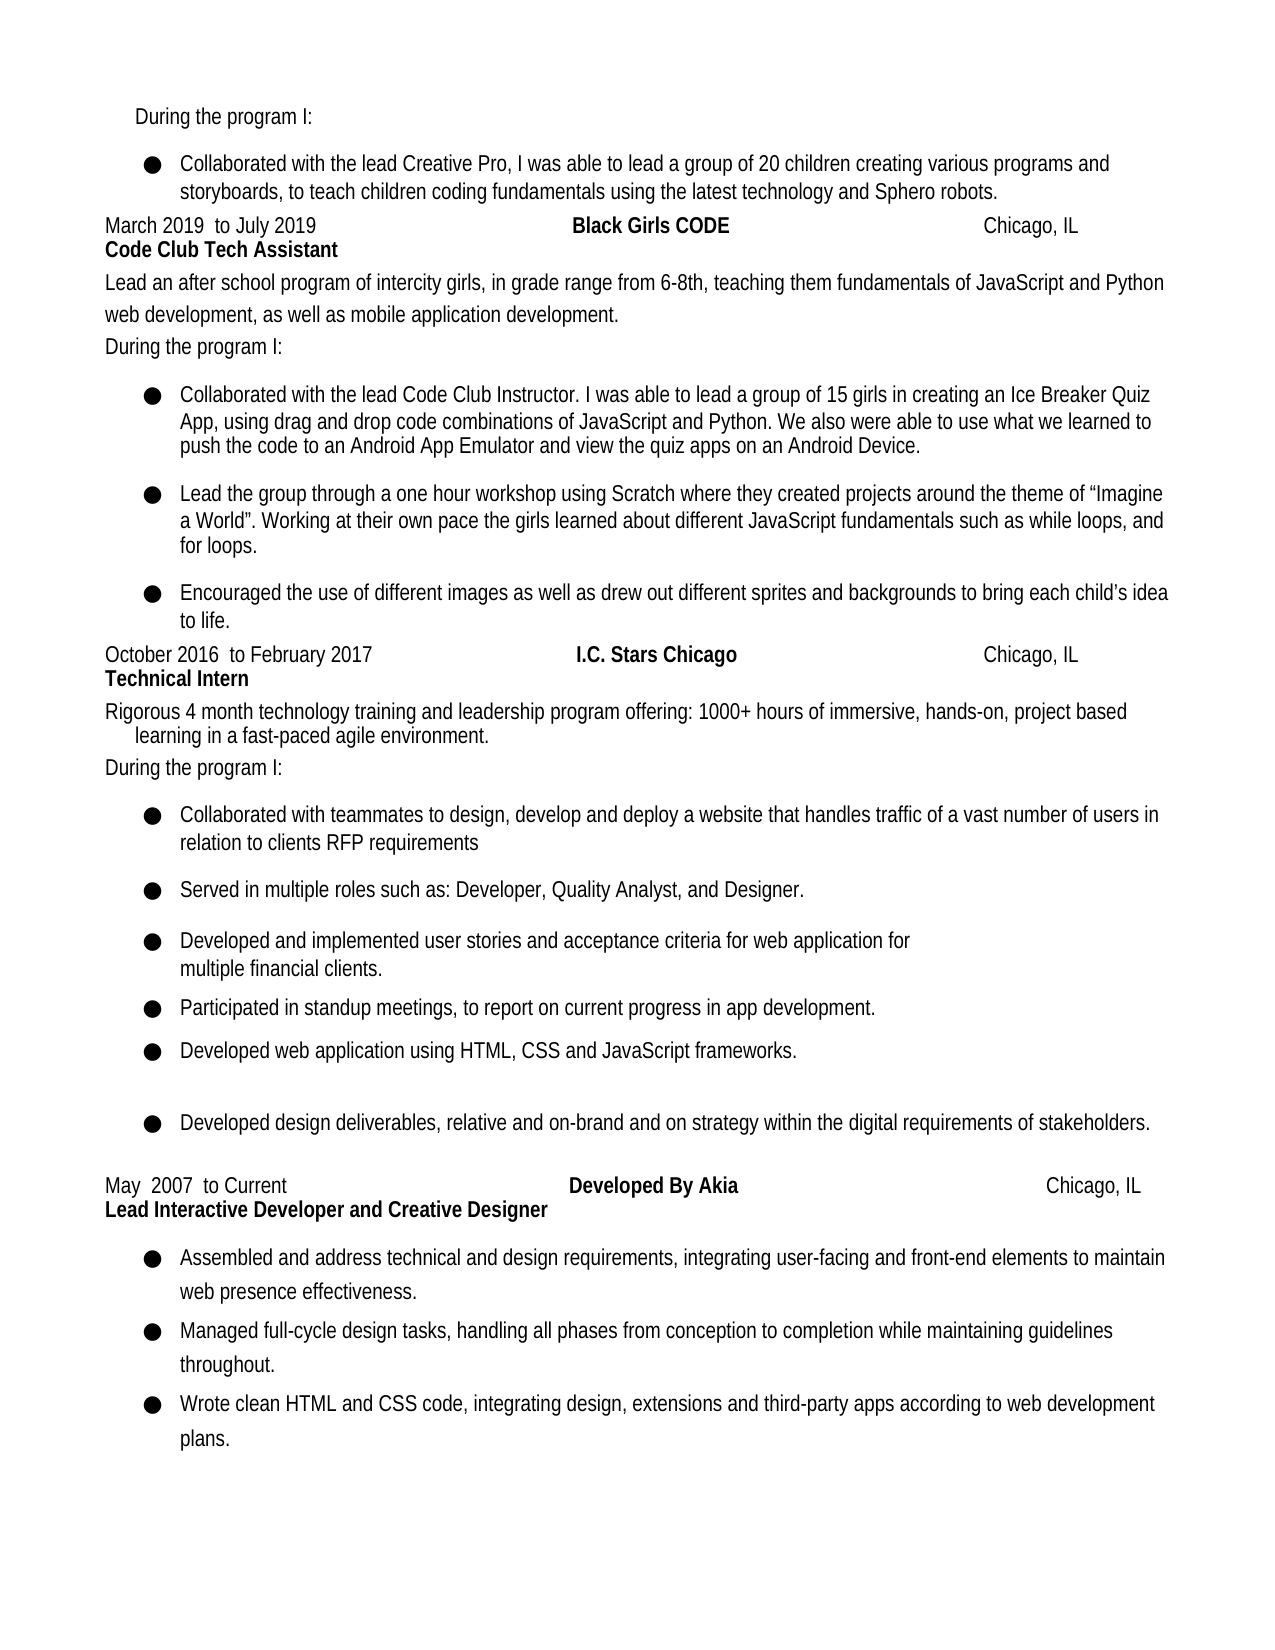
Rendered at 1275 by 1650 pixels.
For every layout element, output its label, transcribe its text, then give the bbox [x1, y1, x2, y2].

list Served in multiple roles such as: Developer, Quality Analyst, and Designer. [142, 864, 1170, 906]
list Encouraged the use of different images as well as drew out different sprites and backgrounds to bring each child’s idea to life. [142, 566, 1170, 633]
list Developed design deliverables, relative and on-brand and on strategy within the digital requirements of stakeholders. [142, 1096, 1170, 1143]
list Collaborated with the lead Creative Pro, I was able to lead a group of 20 children creating various programs and storyboards, to teach children coding fundamentals using the latest technology and Sphero robots. [142, 137, 1170, 204]
text Lead Interactive Developer and Creative Designer [105, 1199, 1170, 1223]
list Developed and implemented user stories and acceptance criteria for web application for multiple financial clients. [142, 915, 1170, 982]
text March 2019 to July 2019 Black Girls CODE Chicago, IL [105, 212, 1170, 239]
text Code Club Tech Assistant [105, 239, 1170, 263]
text During the program I: [105, 336, 1170, 359]
list Participated in standup meetings, to report on current progress in app development. [142, 982, 1170, 1024]
text Rigorous 4 month technology training and leadership program offering: 1000+ hours of immersive, hands-on, project based learning in a fast-paced agile environment. [105, 700, 1170, 748]
list Collaborated with teammates to design, develop and deploy a website that handles traffic of a vast number of users in relation to clients RFP requirements [142, 789, 1170, 855]
list Wrote clean HTML and CSS code, integrating design, extensions and third-party apps according to web development plans. [142, 1378, 1170, 1451]
list Developed web application using HTML, CSS and JavaScript frameworks. [142, 1024, 1170, 1067]
text During the program I: [105, 105, 1170, 129]
text May 2007 to Current Developed By Akia Chicago, IL [105, 1172, 1170, 1199]
list Assembled and address technical and design requirements, integrating user-facing and front-end elements to maintain web presence effectiveness. [142, 1231, 1170, 1304]
list Managed full-cycle design tasks, handling all phases from conception to completion while maintaining guidelines throughout. [142, 1304, 1170, 1378]
text Lead an after school program of intercity girls, in grade range from 6-8th, teaching them fundamentals of JavaScript and Python [105, 271, 1170, 295]
text During the program I: [105, 756, 1170, 780]
list Collaborated with the lead Code Club Instructor. I was able to lead a group of 15 girls in creating an Ice Breaker Quiz App, using drag and drop code combinations of JavaScript and Python. We also were able to use what we learned to push the code to an Android App Emulator and view the quiz apps on an Android Device. [142, 368, 1170, 459]
list Lead the group through a one hour workshop using Scratch where they created projects around the theme of “Imagine a World”. Working at their own pace the girls learned about different JavaScript fundamentals such as while loops, and for loops. [142, 467, 1170, 558]
text Technical Intern [105, 668, 1170, 692]
text web development, as well as mobile application development. [105, 303, 1170, 327]
text October 2016 to February 2017 I.C. Stars Chicago Chicago, IL [105, 641, 1170, 668]
